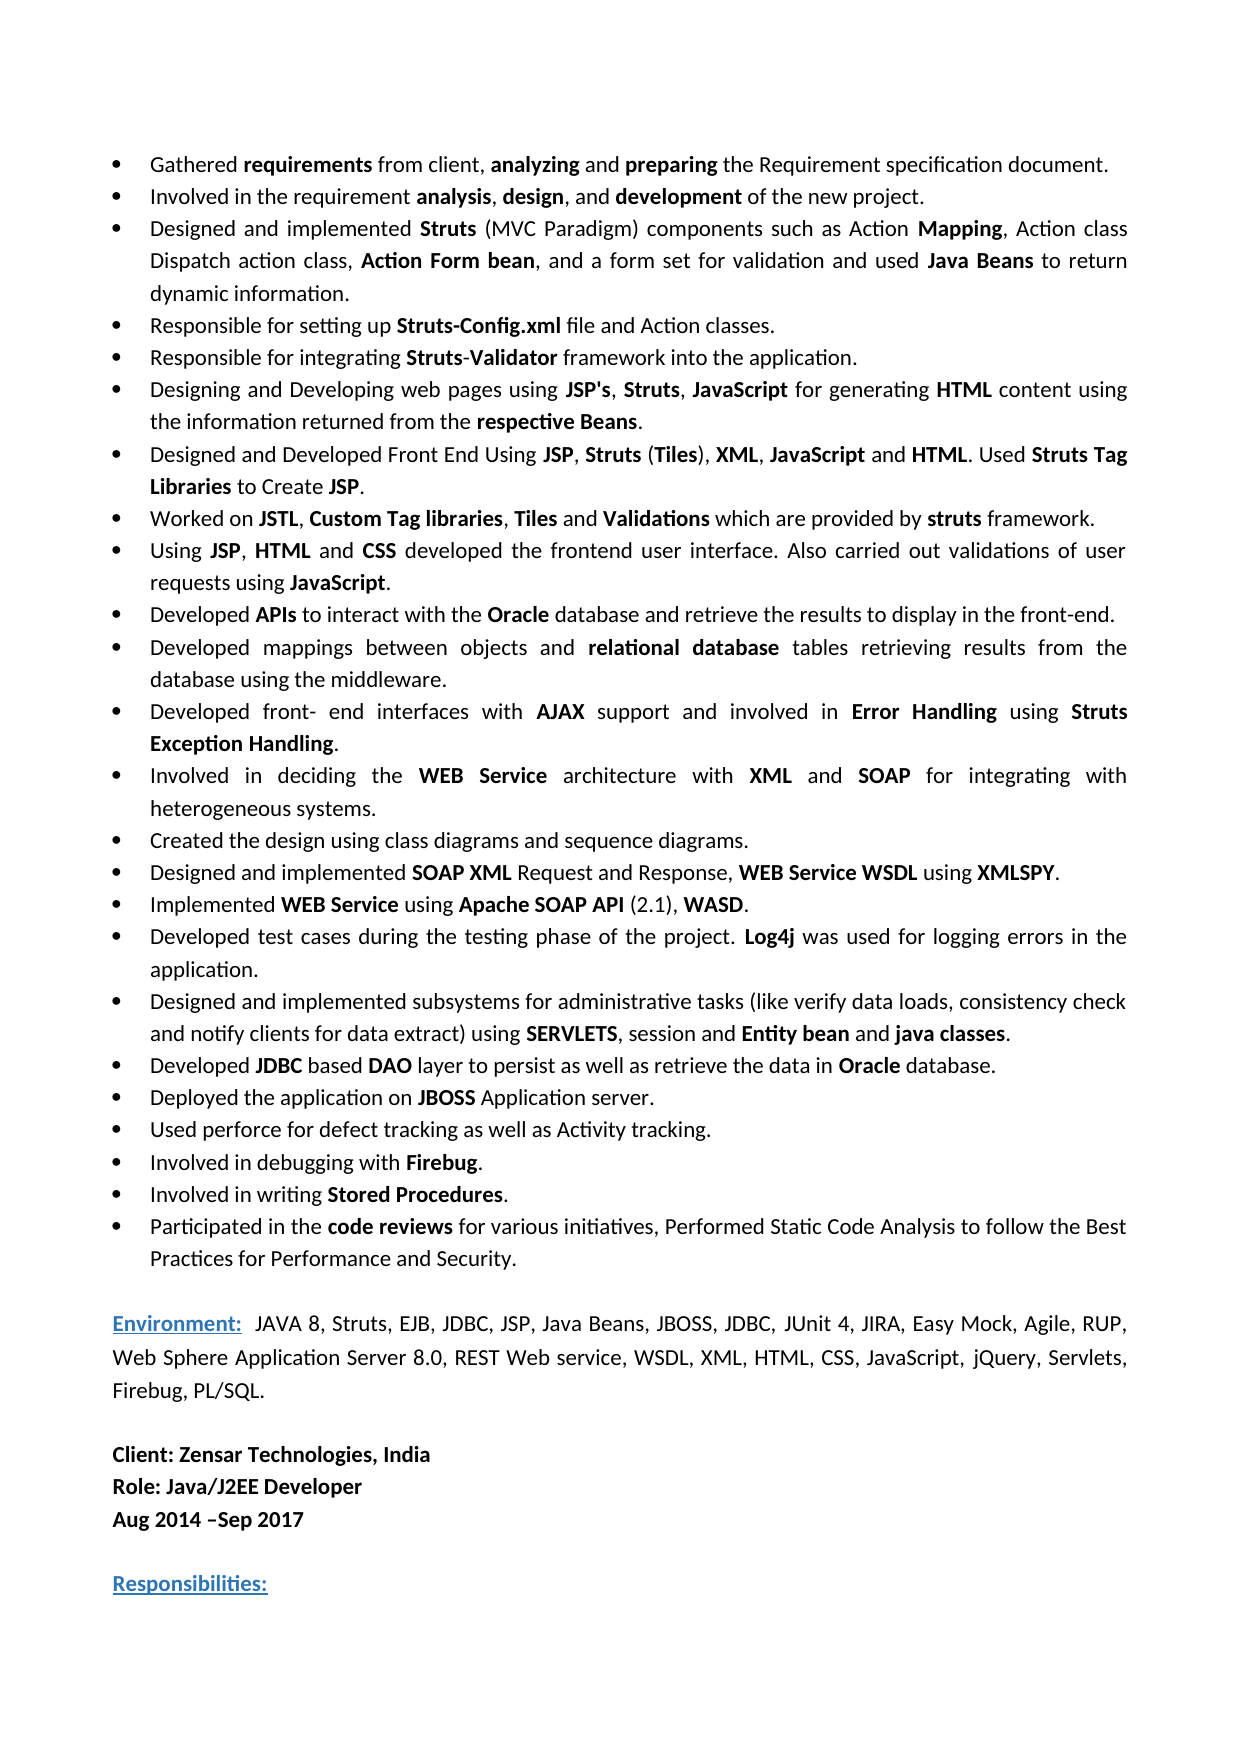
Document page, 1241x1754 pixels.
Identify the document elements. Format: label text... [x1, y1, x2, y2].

list Gathered requirements from client, analyzing and preparing the Requirement specification document. [112, 150, 1128, 178]
list Participated in the code reviews for various initiatives, Performed Static Code Analysis to follow the Best Practices for Performance and Security. [112, 1212, 1128, 1272]
list Used perforce for defect tracking as well as Activity tracking. [112, 1116, 1128, 1144]
list Responsible for setting up Struts-Config.xml file and Action classes. [112, 311, 1128, 339]
list Developed mappings between objects and relational database tables retrieving results from the database using the middleware. [112, 633, 1128, 693]
text Responsibilities: [112, 1569, 1128, 1597]
list Designed and Developed Front End Using JSP, Struts (Tiles), XML, JavaScript and HTML. Used Struts Tag Libraries to Create JSP. [112, 440, 1128, 500]
list Designed and implemented SOAP XML Request and Response, WEB Service WSDL using XMLSPY. [112, 858, 1128, 886]
list Worked on JSTL, Custom Tag libraries, Tiles and Validations which are provided by struts framework. [112, 504, 1128, 532]
text Aug 2014 –Sep 2017 [112, 1505, 1128, 1533]
list Developed JDBC based DAO layer to persist as well as retrieve the data in Oracle database. [112, 1051, 1128, 1079]
text Client: Zensar Technologies, India [112, 1440, 1128, 1468]
list Implemented WEB Service using Apache SOAP API (2.1), WASD. [112, 890, 1128, 918]
list Developed front- end interfaces with AJAX support and involved in Error Handling using Struts Exception Handling. [112, 697, 1128, 757]
list Involved in the requirement analysis, design, and development of the new project. [112, 182, 1128, 210]
list Developed test cases during the testing phase of the project. Log4j was used for logging errors in the application. [112, 922, 1128, 983]
list Responsible for integrating Struts-Validator framework into the application. [112, 343, 1128, 371]
list Created the design using class diagrams and sequence diagrams. [112, 826, 1128, 854]
list Using JSP, HTML and CSS developed the frontend user interface. Also carried out validations of user requests using JavaScript. [112, 536, 1128, 596]
list Designing and Developing web pages using JSP's, Struts, JavaScript for generating HTML content using the information returned from the respective Beans. [112, 375, 1128, 436]
list Developed APIs to interact with the Oracle database and retrieve the results to display in the front-end. [112, 601, 1128, 629]
text Environment: JAVA 8, Struts, EJB, JDBC, JSP, Java Beans, JBOSS, JDBC, JUnit 4, JIRA, Easy Mock, Agile, RUP, Web Sphere Application Server 8.0, REST Web service, WSDL, XML, HTML, CSS, JavaScript, jQuery, Servlets, Firebug, PL/SQL. [112, 1309, 1128, 1404]
list Designed and implemented subsystems for administrative tasks (like verify data loads, consistency check and notify clients for data extract) using SERVLETS, session and Entity bean and java classes. [112, 987, 1128, 1047]
list Involved in writing Stored Procedures. [112, 1180, 1128, 1208]
text Role: Java/J2EE Developer [112, 1472, 1128, 1501]
list Involved in debugging with Firebug. [112, 1148, 1128, 1176]
list Designed and implemented Struts (MVC Paradigm) components such as Action Mapping, Action class Dispatch action class, Action Form bean, and a form set for validation and used Java Beans to return dynamic information. [112, 214, 1128, 307]
list Deployed the application on JBOSS Application server. [112, 1083, 1128, 1111]
list Involved in deciding the WEB Service architecture with XML and SOAP for integrating with heterogeneous systems. [112, 762, 1128, 822]
